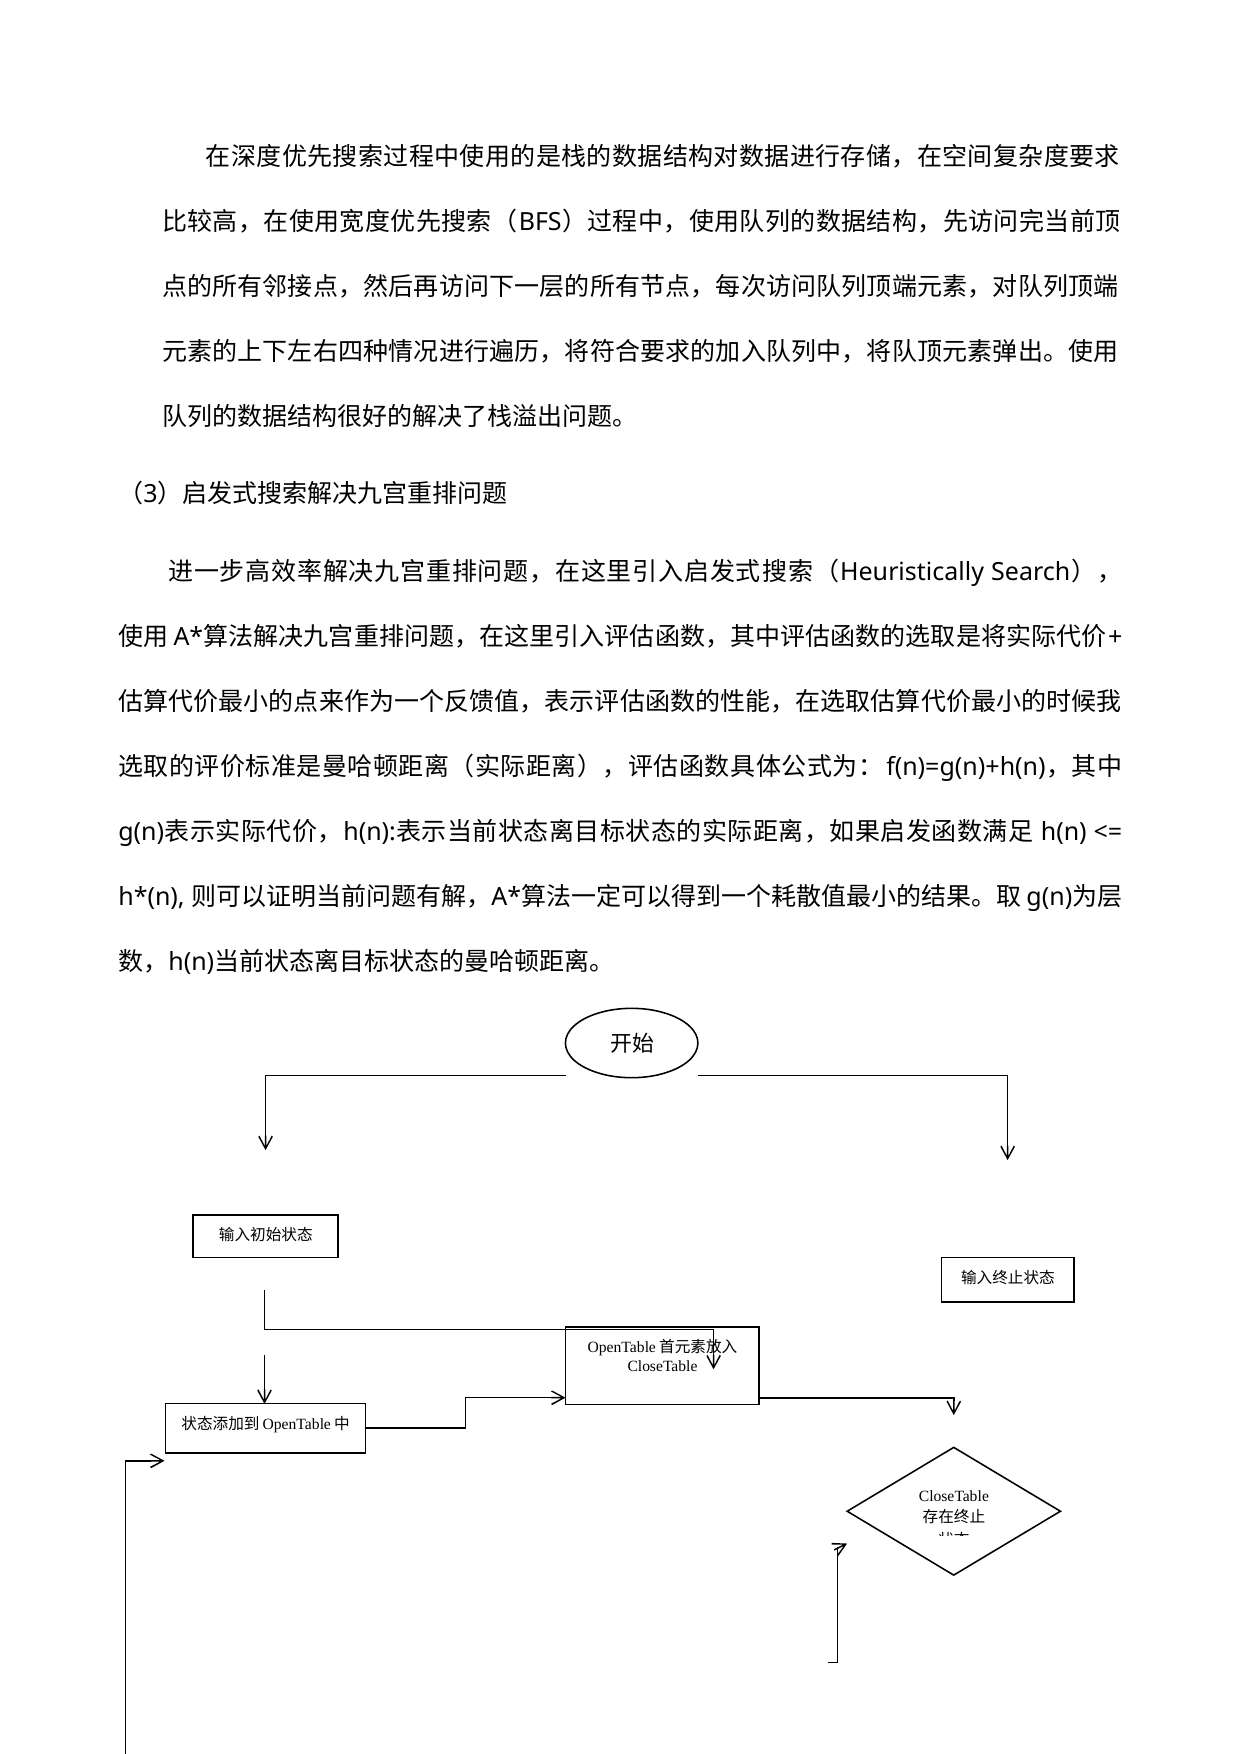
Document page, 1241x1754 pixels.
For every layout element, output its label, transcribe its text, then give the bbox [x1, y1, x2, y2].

list 启发式搜索解决九宫重排问题 [118, 459, 1122, 524]
list 在深度优先搜索过程中使用的是栈的数据结构对数据进行存储，在空间复杂度要求比较高，在使用宽度优先搜索（BFS）过程中，使用队列的数据结构，先访问完当前顶点的所有邻接点，然后再访问下一层的所有节点，每次访问队列顶端元素，对队列顶端元素的上下左右四种情况进行遍历，将符合要求的加入队列中，将队顶元素弹出。使用队列的数据结构很好的解决了栈溢出问题。 [162, 122, 1122, 447]
text 进一步高效率解决九宫重排问题，在这里引入启发式搜索（Heuristically Search），使用A*算法解决九宫重排问题，在这里引入评估函数，其中评估函数的选取是将实际代价+估算代价最小的点来作为一个反馈值，表示评估函数的性能，在选取估算代价最小的时候我选取的评价标准是曼哈顿距离（实际距离），评估函数具体公式为：f(n)=g(n)+h(n)，其中g(n)表示实际代价，h(n):表示当前状态离目标状态的实际距离，如果启发函数满足 h(n) <= h*(n), 则可以证明当前问题有解，A*算法一定可以得到一个耗散值最小的结果。取g(n)为层数，h(n)当前状态离目标状态的曼哈顿距离。 [118, 537, 1122, 992]
